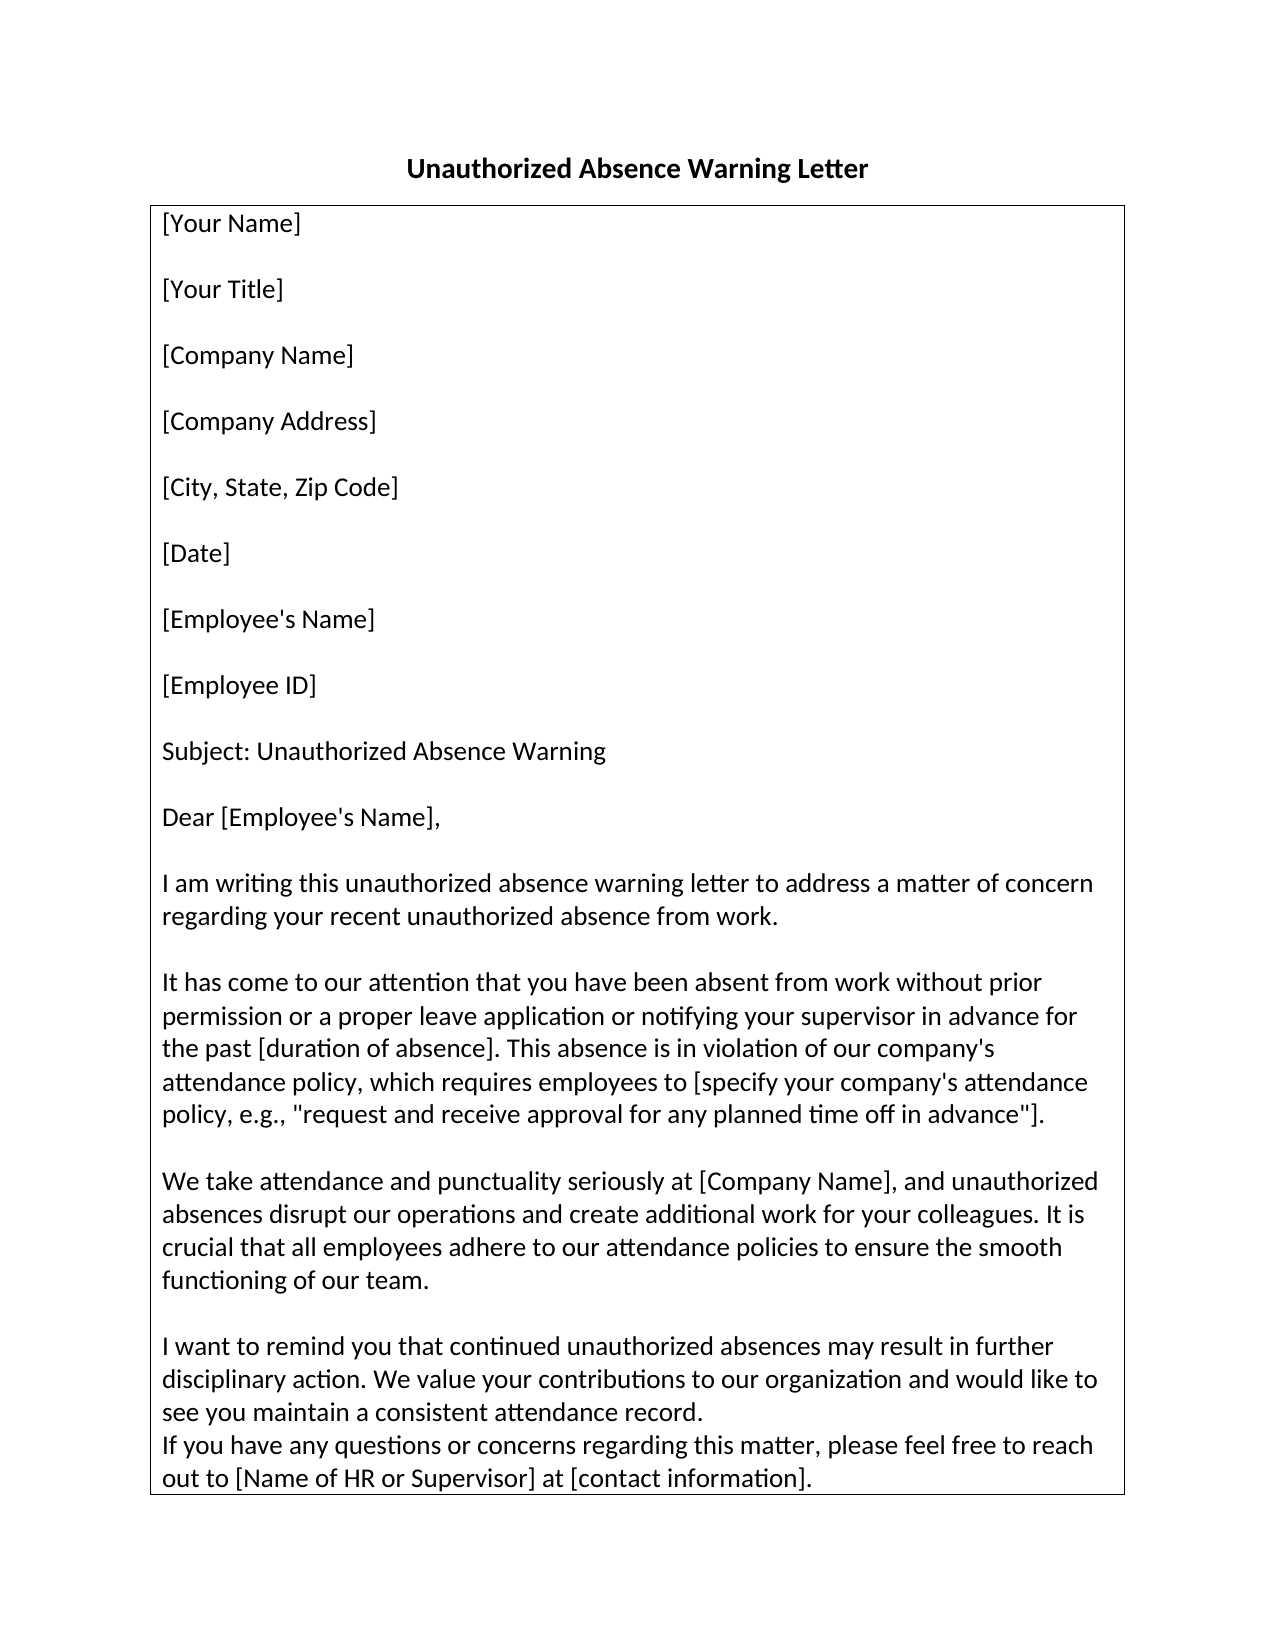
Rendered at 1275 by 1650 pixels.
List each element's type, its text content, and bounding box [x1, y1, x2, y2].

text Unauthorized Absence Warning Letter [150, 150, 1125, 186]
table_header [151, 206, 1124, 1494]
